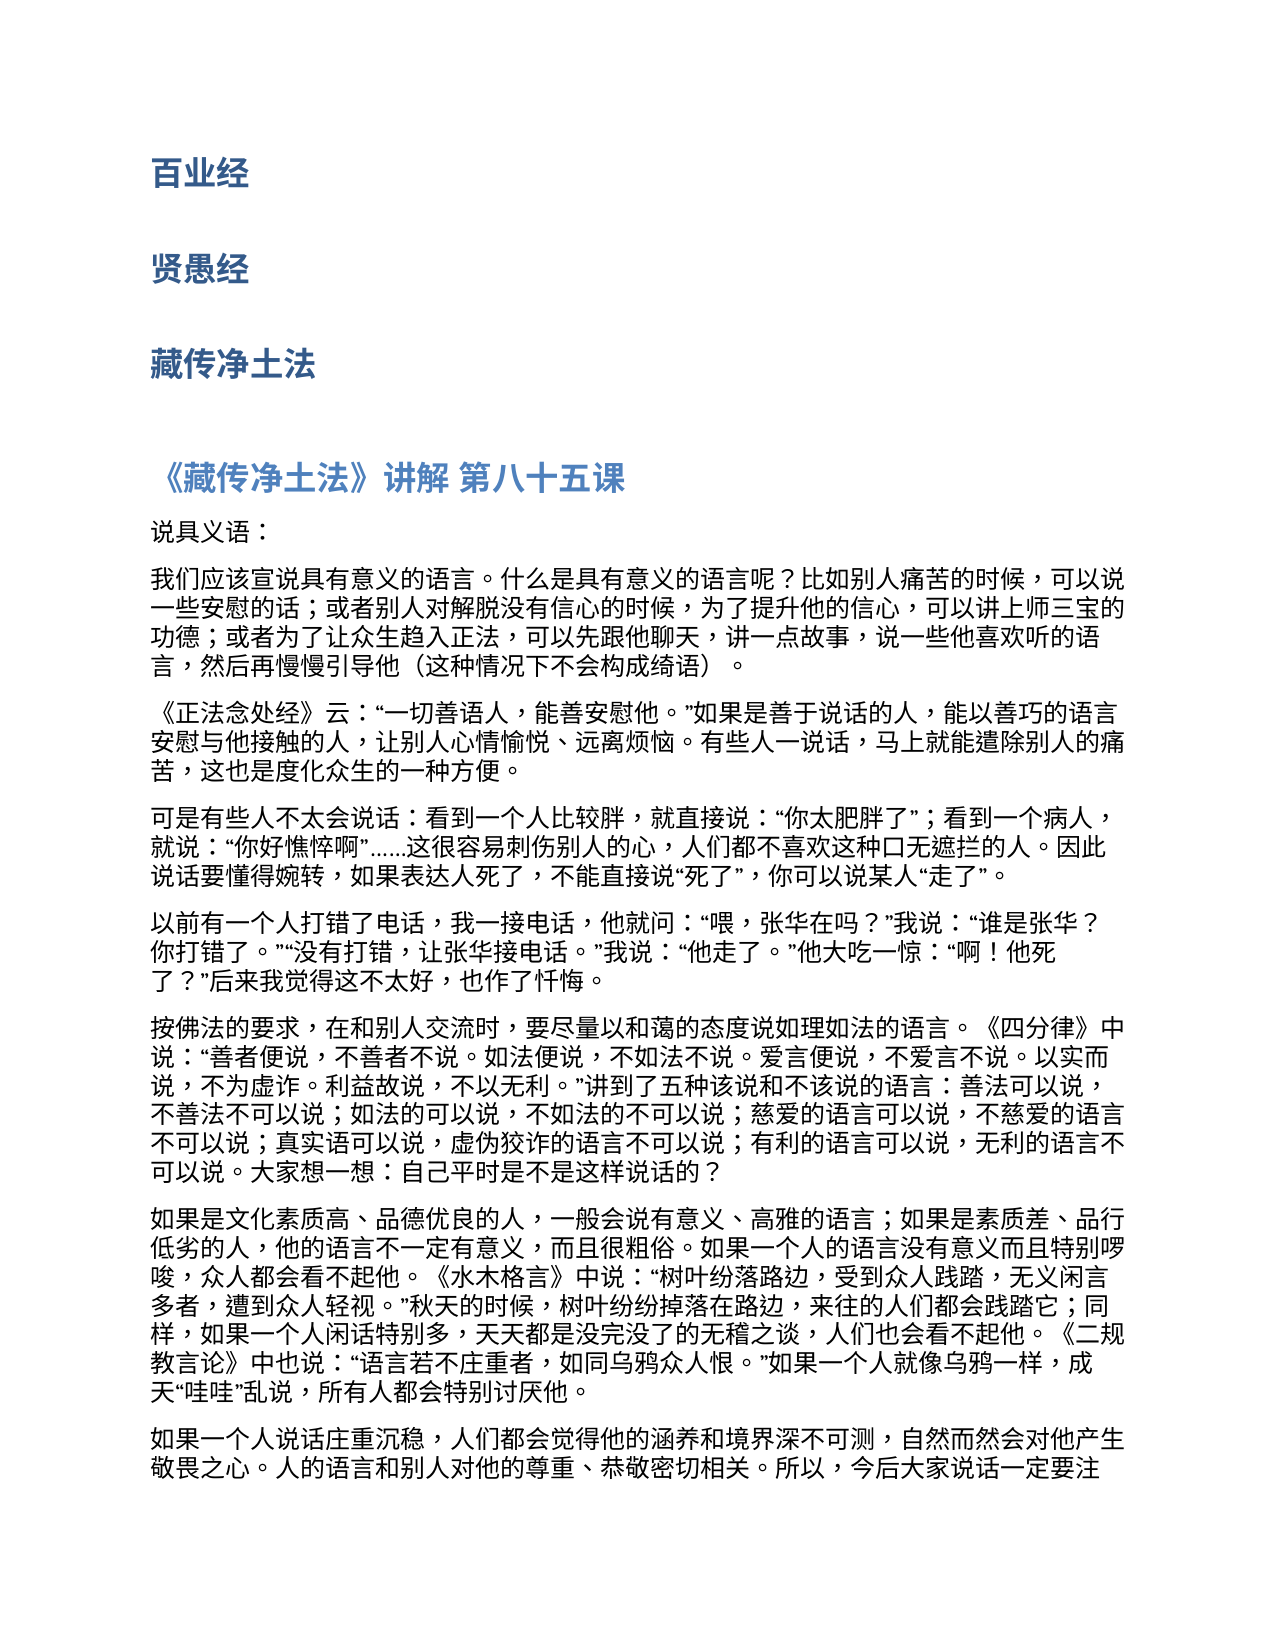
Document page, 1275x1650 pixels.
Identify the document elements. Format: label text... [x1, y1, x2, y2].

subtitle 贤愚经 [150, 245, 1125, 291]
text 以前有一个人打错了电话，我一接电话，他就问：“喂，张华在吗？”我说：“谁是张华？你打错了。”“没有打错，让张华接电话。”我说：“他走了。”他大吃一惊：“啊！他死了？”后来我觉得这不太好，也作了忏悔。 [150, 910, 1125, 996]
text 按佛法的要求，在和别人交流时，要尽量以和蔼的态度说如理如法的语言。《四分律》中说：“善者便说，不善者不说。如法便说，不如法不说。爱言便说，不爱言不说。以实而说，不为虚诈。利益故说，不以无利。”讲到了五种该说和不该说的语言：善法可以说，不善法不可以说；如法的可以说，不如法的不可以说；慈爱的语言可以说，不慈爱的语言不可以说；真实语可以说，虚伪狡诈的语言不可以说；有利的语言可以说，无利的语言不可以说。大家想一想：自己平时是不是这样说话的？ [150, 1015, 1125, 1187]
text 如果是文化素质高、品德优良的人，一般会说有意义、高雅的语言；如果是素质差、品行低劣的人，他的语言不一定有意义，而且很粗俗。如果一个人的语言没有意义而且特别啰唆，众人都会看不起他。《水木格言》中说：“树叶纷落路边，受到众人践踏，无义闲言多者，遭到众人轻视。”秋天的时候，树叶纷纷掉落在路边，来往的人们都会践踏它；同样，如果一个人闲话特别多，天天都是没完没了的无稽之谈，人们也会看不起他。《二规教言论》中也说：“语言若不庄重者，如同乌鸦众人恨。”如果一个人就像乌鸦一样，成天“哇哇”乱说，所有人都会特别讨厌他。 [150, 1206, 1125, 1407]
subtitle 《藏传净土法》讲解 第八十五课 [150, 454, 1125, 500]
text 说具义语： [150, 519, 1125, 547]
subtitle 百业经 [150, 150, 1125, 195]
text 我们应该宣说具有意义的语言。什么是具有意义的语言呢？比如别人痛苦的时候，可以说一些安慰的话；或者别人对解脱没有信心的时候，为了提升他的信心，可以讲上师三宝的功德；或者为了让众生趋入正法，可以先跟他聊天，讲一点故事，说一些他喜欢听的语言，然后再慢慢引导他（这种情况下不会构成绮语）。 [150, 566, 1125, 681]
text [150, 1426, 1125, 1484]
text 可是有些人不太会说话：看到一个人比较胖，就直接说：“你太肥胖了”；看到一个病人，就说：“你好憔悴啊”……这很容易刺伤别人的心，人们都不喜欢这种口无遮拦的人。因此说话要懂得婉转，如果表达人死了，不能直接说“死了”，你可以说某人“走了”。 [150, 805, 1125, 891]
text 《正法念处经》云：“一切善语人，能善安慰他。”如果是善于说话的人，能以善巧的语言安慰与他接触的人，让别人心情愉悦、远离烦恼。有些人一说话，马上就能遣除别人的痛苦，这也是度化众生的一种方便。 [150, 700, 1125, 786]
subtitle 藏传净土法 [150, 341, 1125, 386]
